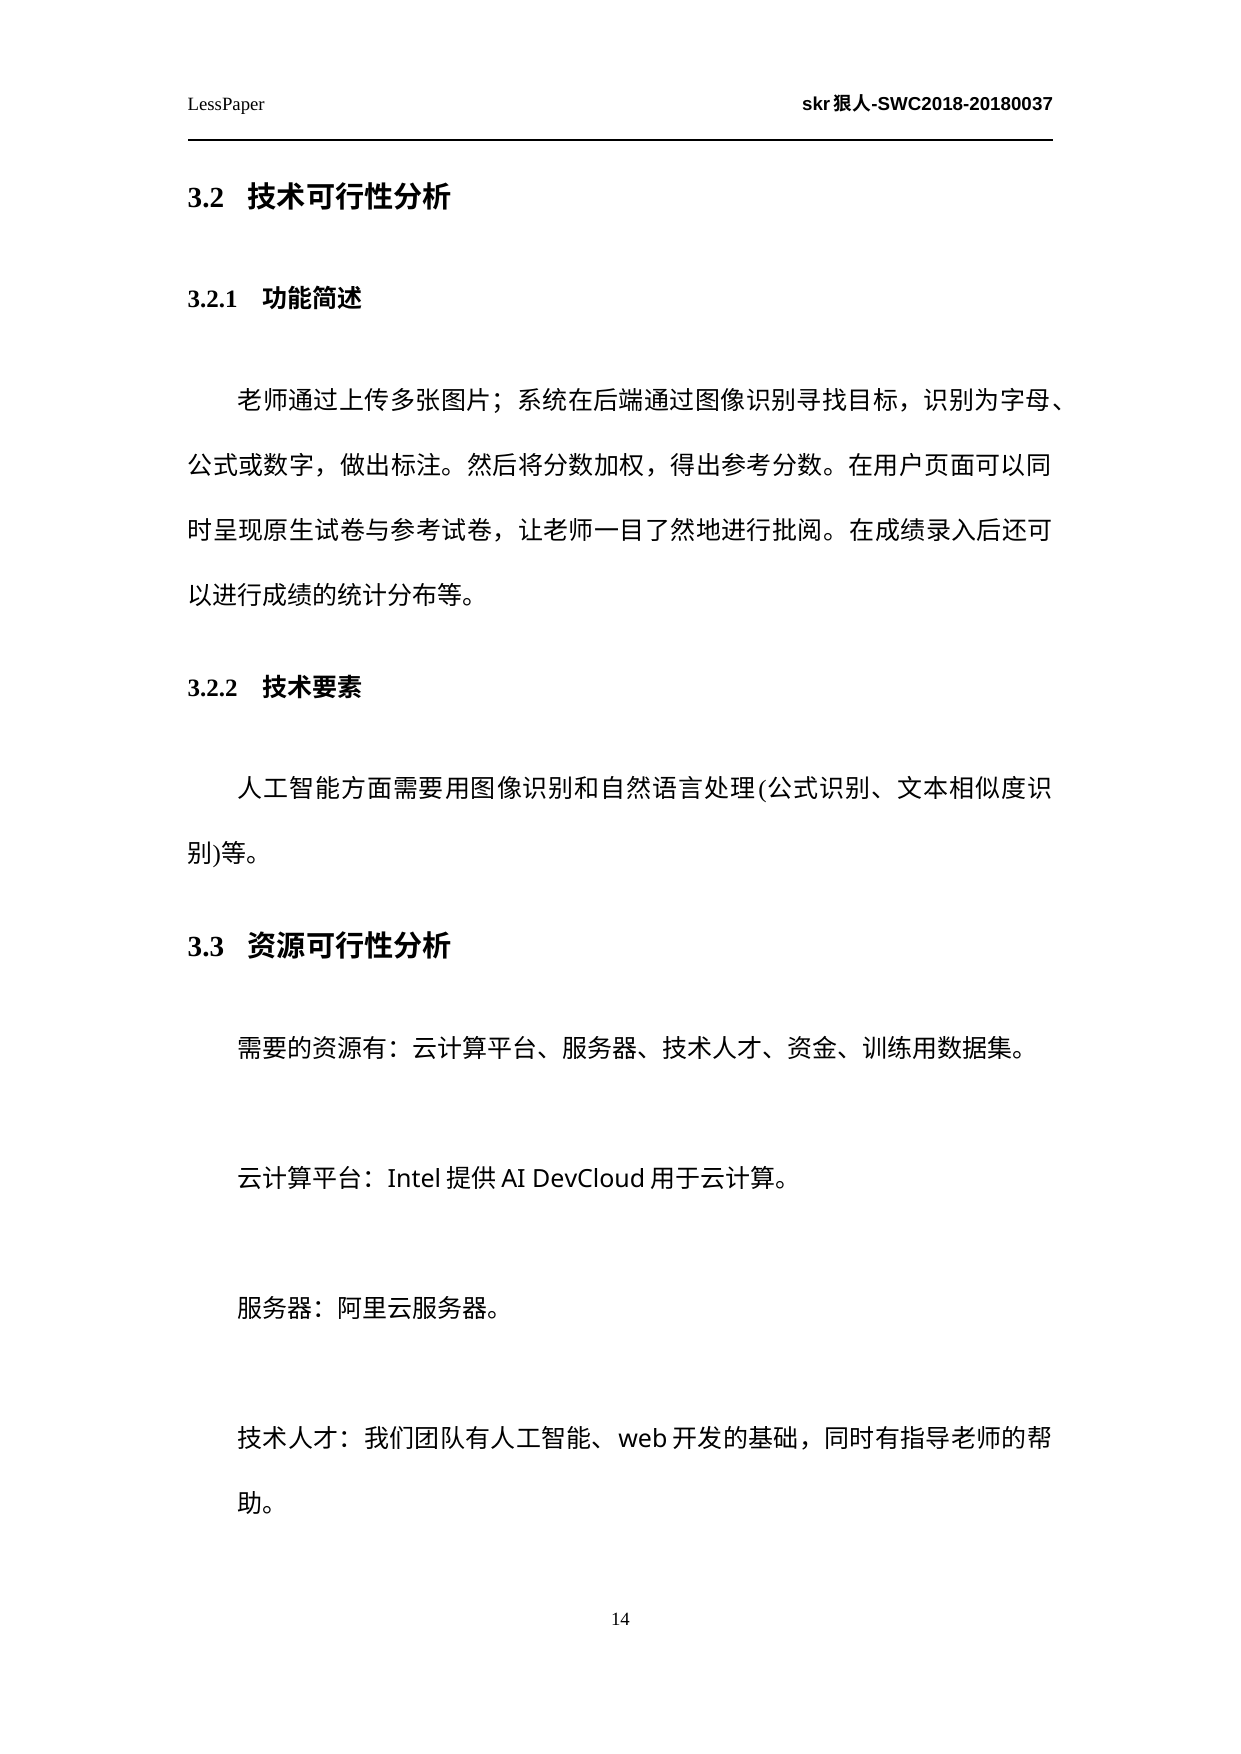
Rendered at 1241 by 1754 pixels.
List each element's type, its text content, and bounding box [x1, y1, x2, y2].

text 云计算平台：Intel提供AI DevCloud用于云计算。 [187, 1144, 1053, 1209]
text 技术人才：我们团队有人工智能、web开发的基础，同时有指导老师的帮助。 [237, 1404, 1053, 1534]
subtitle 技术要素 [187, 653, 1053, 718]
text 服务器：阿里云服务器。 [187, 1274, 1053, 1339]
subtitle 技术可行性分析 [187, 162, 1053, 227]
text 人工智能方面需要用图像识别和自然语言处理(公式识别、文本相似度识别)等。 [187, 754, 1053, 884]
subtitle 功能简述 [187, 264, 1053, 329]
subtitle 资源可行性分析 [187, 911, 1053, 976]
text 需要的资源有：云计算平台、服务器、技术人才、资金、训练用数据集。 [187, 1014, 1053, 1079]
text 老师通过上传多张图片；系统在后端通过图像识别寻找目标，识别为字母、公式或数字，做出标注。然后将分数加权，得出参考分数。在用户页面可以同时呈现原生试卷与参考试卷，让老师一目了然地进行批阅。在成绩录入后还可以进行成绩的统计分布等。 [187, 366, 1053, 626]
